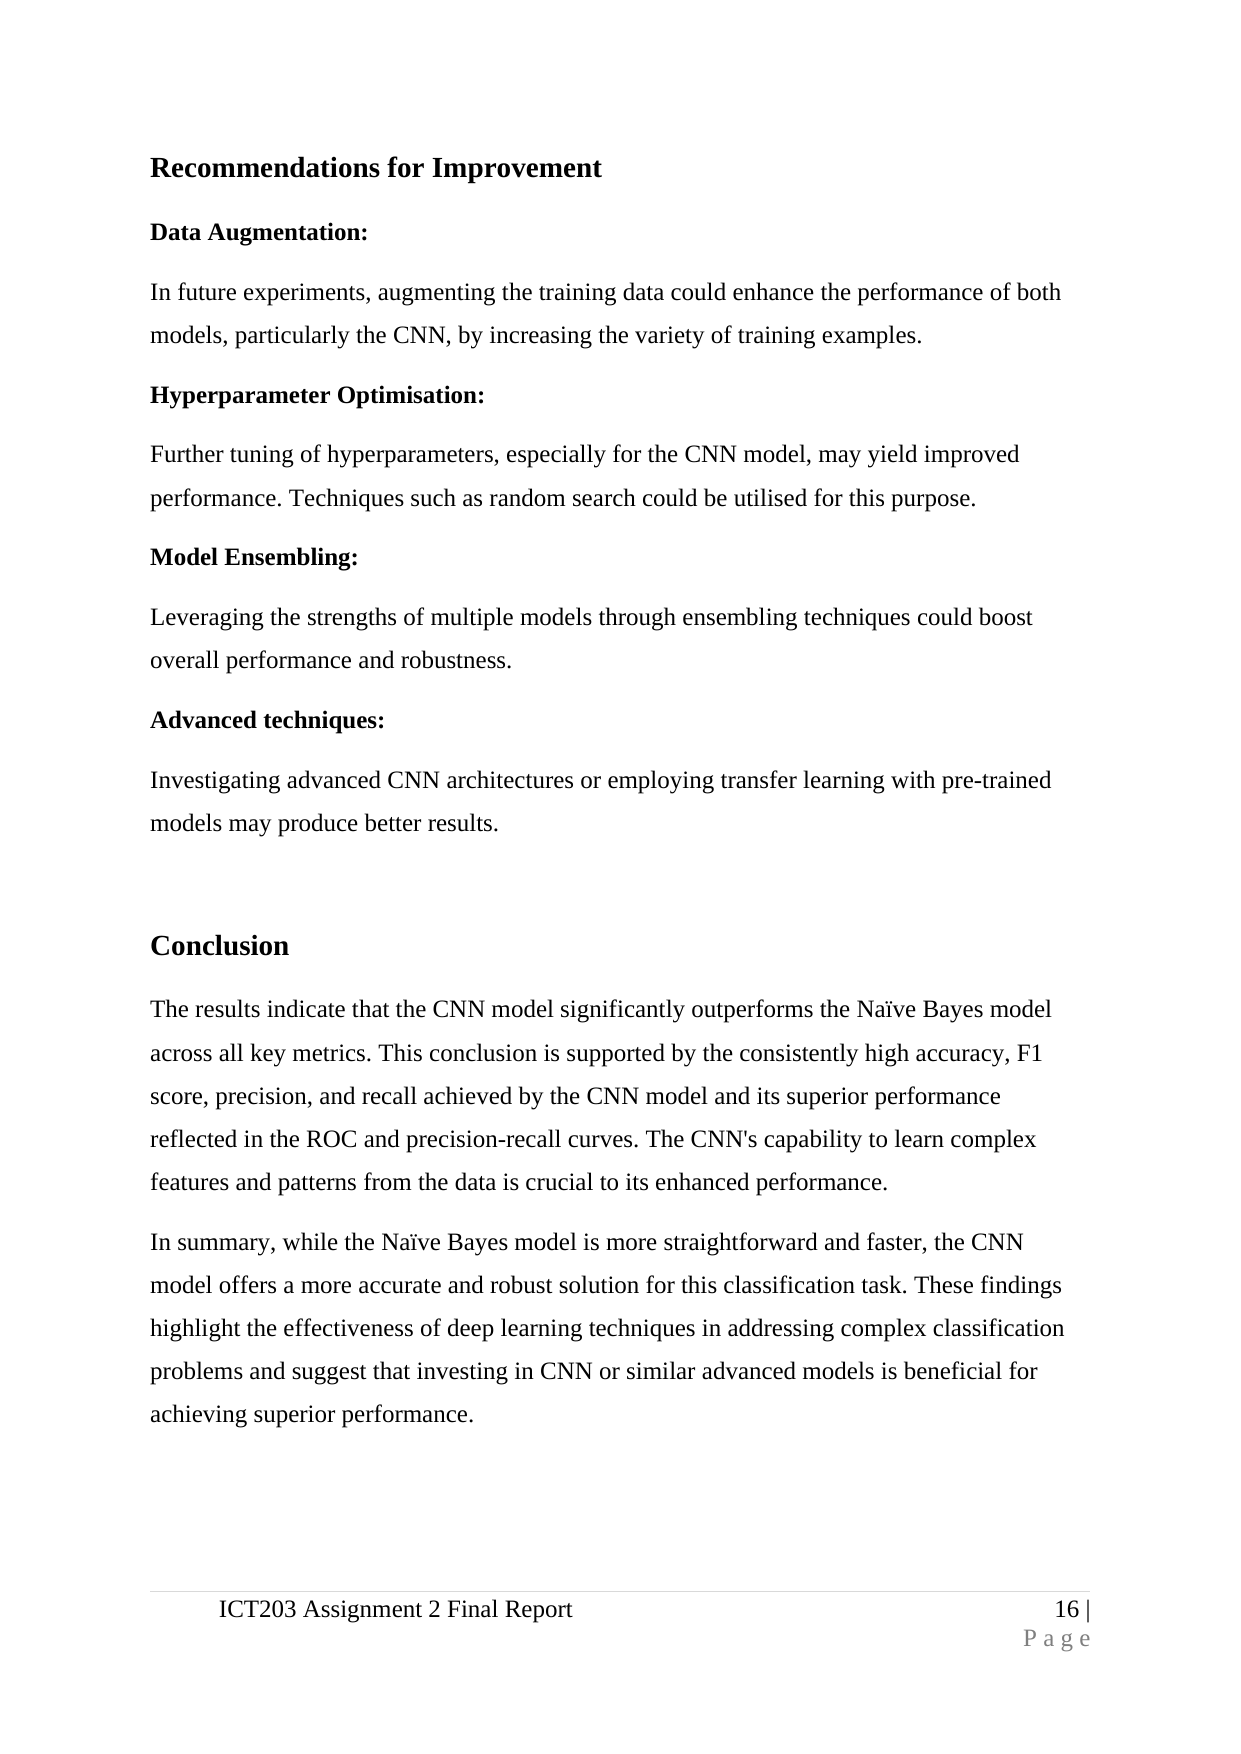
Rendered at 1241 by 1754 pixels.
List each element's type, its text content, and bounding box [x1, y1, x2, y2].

text Model Ensembling: [150, 542, 1090, 571]
text The results indicate that the CNN model significantly outperforms the Naïve Bayes model across all key metrics. This conclusion is supported by the consistently high accuracy, F1 score, precision, and recall achieved by the CNN model and its superior performance reflected in the ROC and precision-recall curves. The CNN's capability to learn complex features and patterns from the data is crucial to its enhanced performance. [150, 994, 1090, 1196]
text Data Augmentation: [150, 217, 1090, 246]
text Advanced techniques: [150, 705, 1090, 734]
text In summary, while the Naïve Bayes model is more straightforward and faster, the CNN model offers a more accurate and robust solution for this classification task. These findings highlight the effectiveness of deep learning techniques in addressing complex classification problems and suggest that investing in CNN or similar advanced models is beneficial for achieving superior performance. [150, 1227, 1090, 1428]
text Hyperparameter Optimisation: [150, 380, 1090, 408]
text Conclusion [150, 928, 1090, 961]
text Investigating advanced CNN architectures or employing transfer learning with pre-trained models may produce better results. [150, 765, 1090, 837]
text In future experiments, augmenting the training data could enhance the performance of both models, particularly the CNN, by increasing the variety of training examples. [150, 277, 1090, 349]
text Leveraging the strengths of multiple models through ensembling techniques could boost overall performance and robustness. [150, 602, 1090, 674]
text Further tuning of hyperparameters, especially for the CNN model, may yield improved performance. Techniques such as random search could be utilised for this purpose. [150, 439, 1090, 511]
text Recommendations for Improvement [150, 150, 1090, 183]
